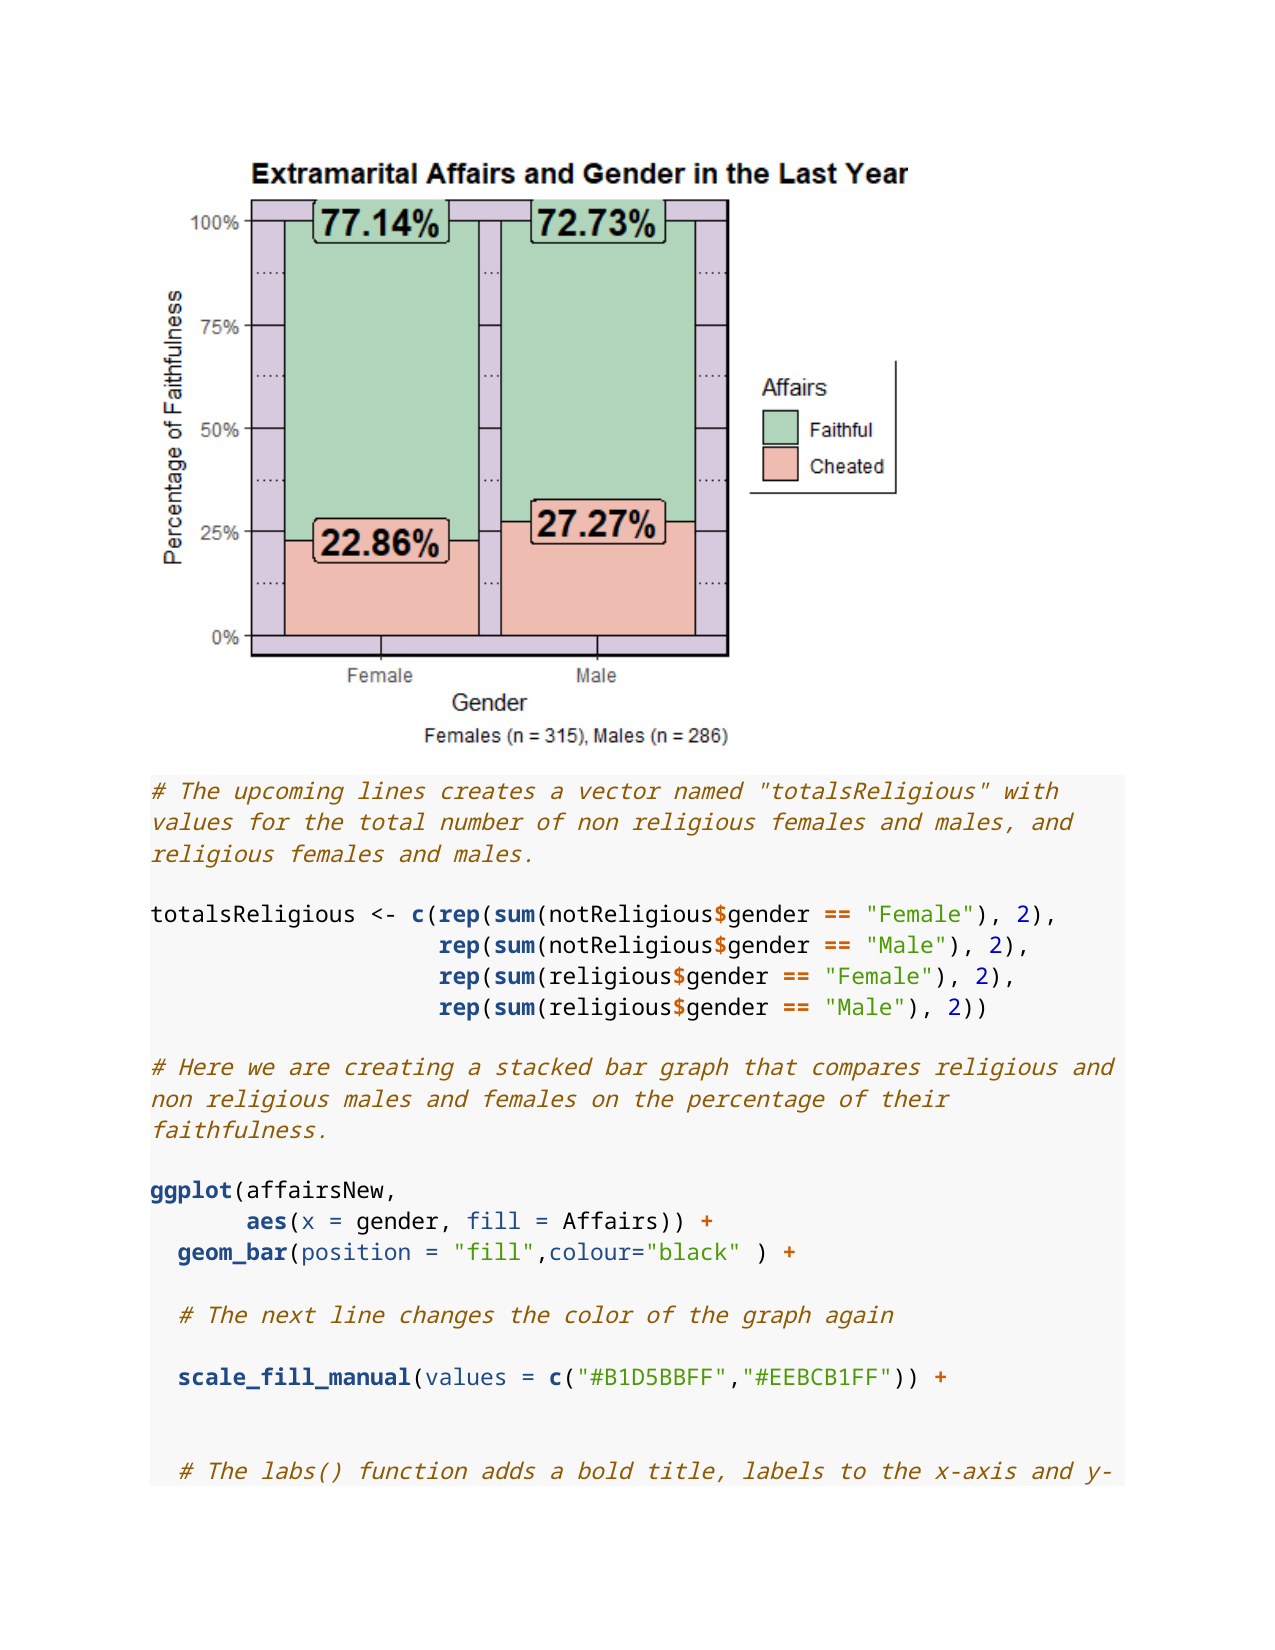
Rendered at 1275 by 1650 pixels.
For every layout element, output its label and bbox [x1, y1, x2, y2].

picture [150, 150, 908, 757]
text [150, 775, 1125, 1486]
